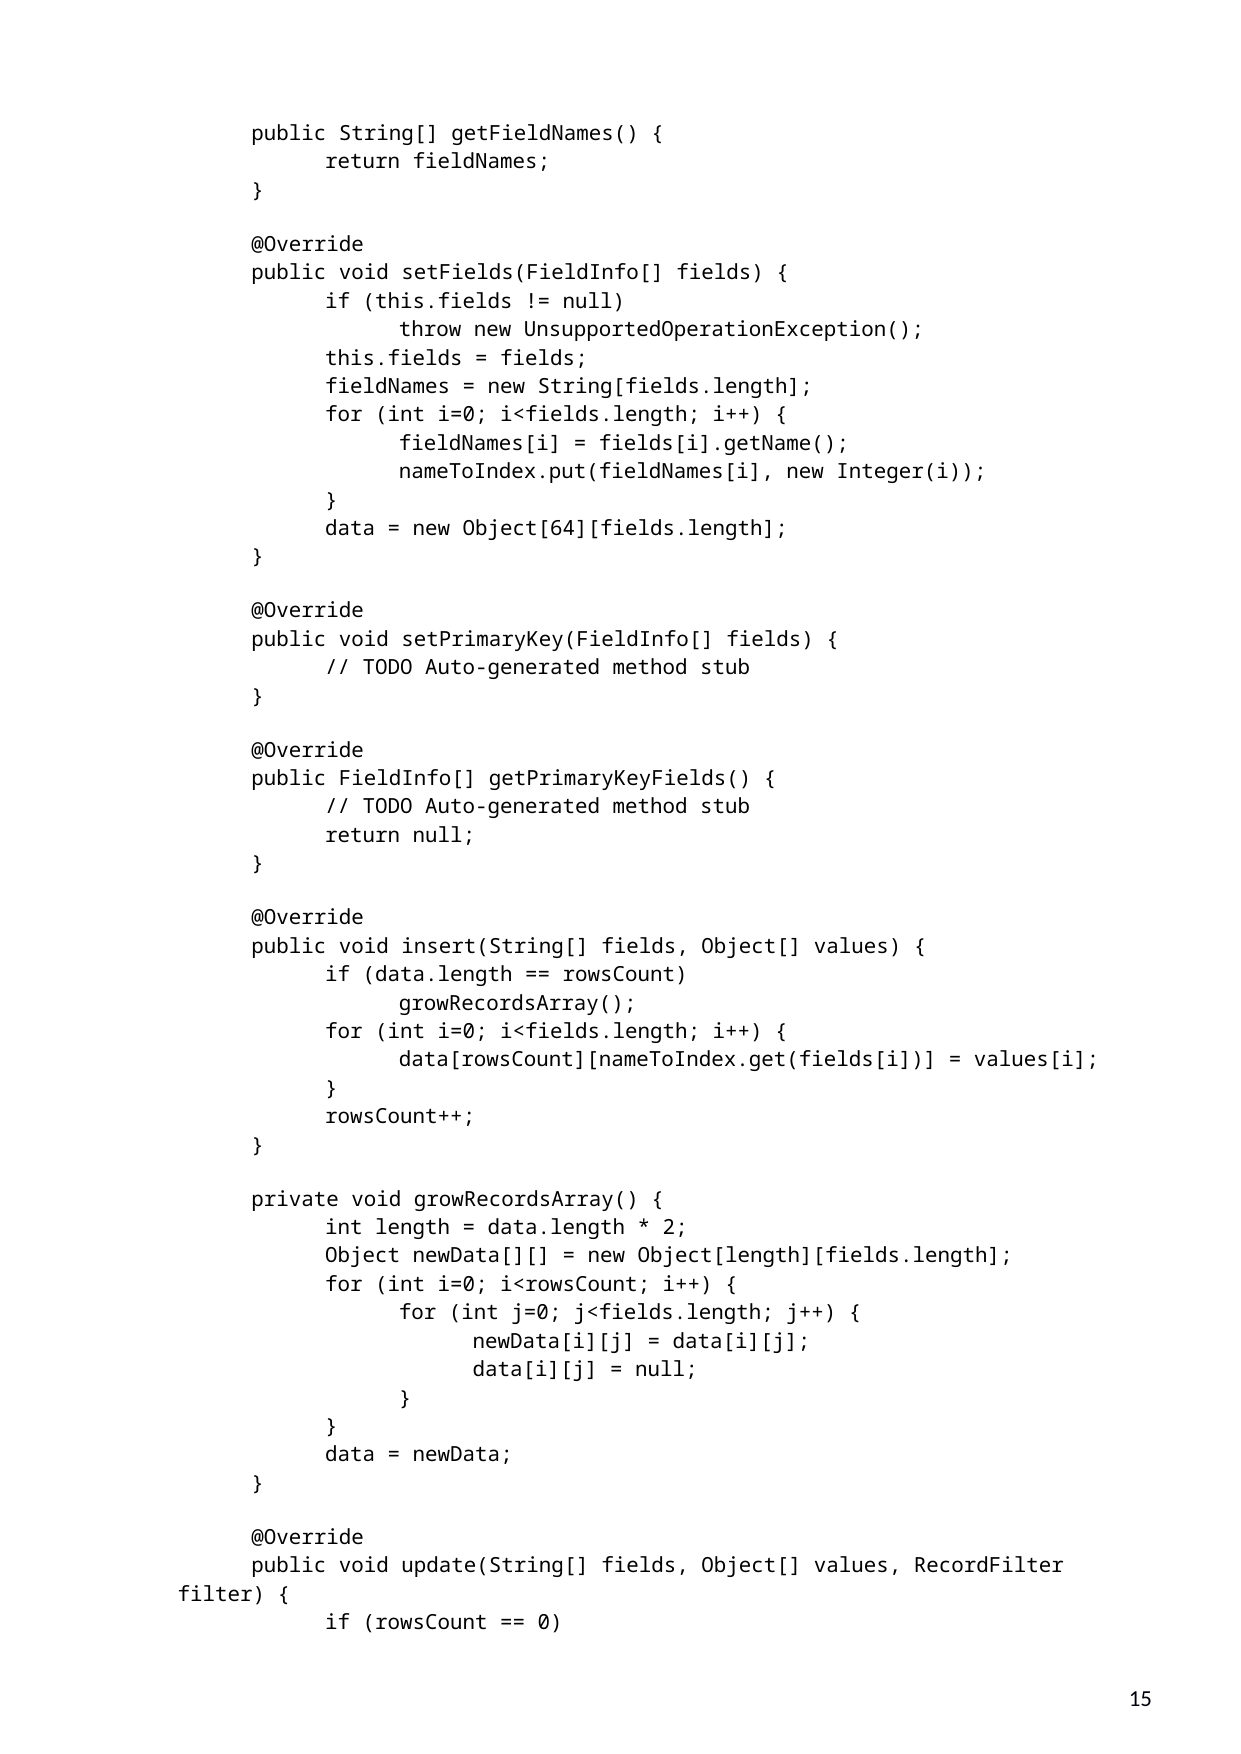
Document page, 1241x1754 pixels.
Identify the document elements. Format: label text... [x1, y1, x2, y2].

text @Override [177, 229, 1152, 257]
text public FieldInfo[] getPrimaryKeyFields() { [177, 763, 1152, 792]
text @Override [177, 735, 1152, 763]
text return fieldNames; [177, 147, 1152, 175]
text // TODO Auto-generated method stub [177, 652, 1152, 681]
text } [177, 485, 1152, 513]
text public void insert(String[] fields, Object[] values) { [177, 931, 1152, 959]
text } [177, 681, 1152, 709]
text } [177, 848, 1152, 877]
text @Override [177, 1522, 1152, 1550]
text public void setFields(FieldInfo[] fields) { [177, 257, 1152, 286]
text int length = data.length * 2; [177, 1212, 1152, 1241]
text } [177, 542, 1152, 570]
text @Override [177, 902, 1152, 931]
text if (this.fields != null) [177, 286, 1152, 314]
text } [177, 1383, 1152, 1411]
text data = newData; [177, 1439, 1152, 1468]
text for (int i=0; i<fields.length; i++) { [177, 399, 1152, 428]
text public void update(String[] fields, Object[] values, RecordFilter filter) { [177, 1550, 1152, 1607]
text } [177, 1073, 1152, 1101]
text throw new UnsupportedOperationException(); [177, 314, 1152, 343]
text for (int j=0; j<fields.length; j++) { [177, 1297, 1152, 1326]
text public String[] getFieldNames() { [177, 118, 1152, 147]
text this.fields = fields; [177, 343, 1152, 371]
text growRecordsArray(); [177, 988, 1152, 1016]
text nameToIndex.put(fieldNames[i], new Integer(i)); [177, 456, 1152, 485]
text data = new Object[64][fields.length]; [177, 513, 1152, 542]
text rowsCount++; [177, 1101, 1152, 1130]
text } [177, 1411, 1152, 1439]
text @Override [177, 596, 1152, 624]
text // TODO Auto-generated method stub [177, 792, 1152, 820]
text Object newData[][] = new Object[length][fields.length]; [177, 1241, 1152, 1269]
text data[rowsCount][nameToIndex.get(fields[i])] = values[i]; [177, 1044, 1152, 1073]
text public void setPrimaryKey(FieldInfo[] fields) { [177, 624, 1152, 652]
text if (rowsCount == 0) [177, 1607, 1152, 1636]
text } [177, 1468, 1152, 1496]
text if (data.length == rowsCount) [177, 959, 1152, 988]
text for (int i=0; i<rowsCount; i++) { [177, 1269, 1152, 1297]
text private void growRecordsArray() { [177, 1184, 1152, 1212]
text fieldNames = new String[fields.length]; [177, 371, 1152, 399]
text } [177, 175, 1152, 203]
text for (int i=0; i<fields.length; i++) { [177, 1016, 1152, 1044]
text fieldNames[i] = fields[i].getName(); [177, 428, 1152, 456]
text return null; [177, 820, 1152, 848]
text newData[i][j] = data[i][j]; [177, 1326, 1152, 1354]
text } [177, 1130, 1152, 1158]
text data[i][j] = null; [177, 1354, 1152, 1383]
